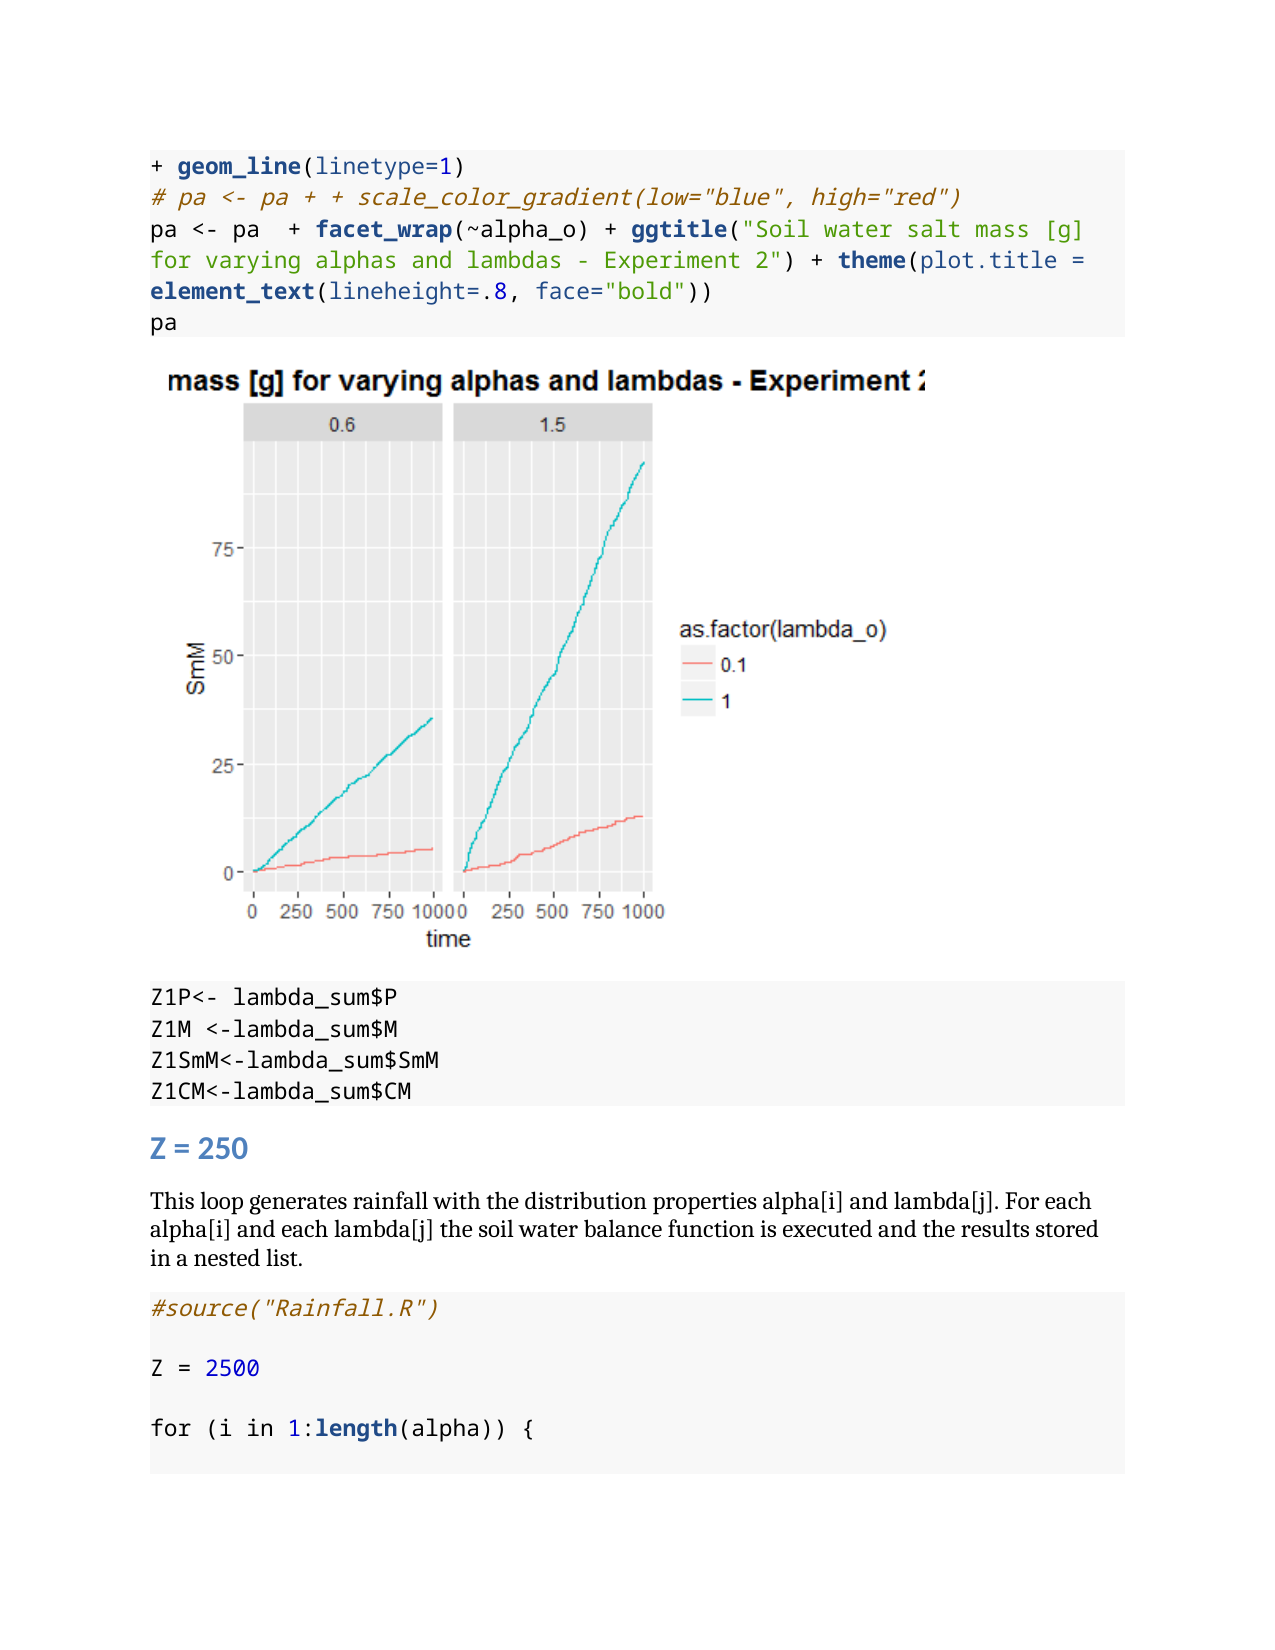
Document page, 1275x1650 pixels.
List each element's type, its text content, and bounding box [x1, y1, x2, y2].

subtitle Z = 250 [150, 1127, 1125, 1168]
text This loop generates rainfall with the distribution properties alpha[i] and lambda[j]. For each alpha[i] and each lambda[j] the soil water balance function is executed and the results stored in a nested list. [150, 1187, 1125, 1273]
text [150, 150, 1125, 337]
picture [168, 356, 925, 963]
text Z1P<- lambda_sum$P Z1M <-lambda_sum$M Z1SmM<-lambda_sum$SmM Z1CM<-lambda_sum$CM [150, 981, 1125, 1106]
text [150, 1292, 1125, 1474]
